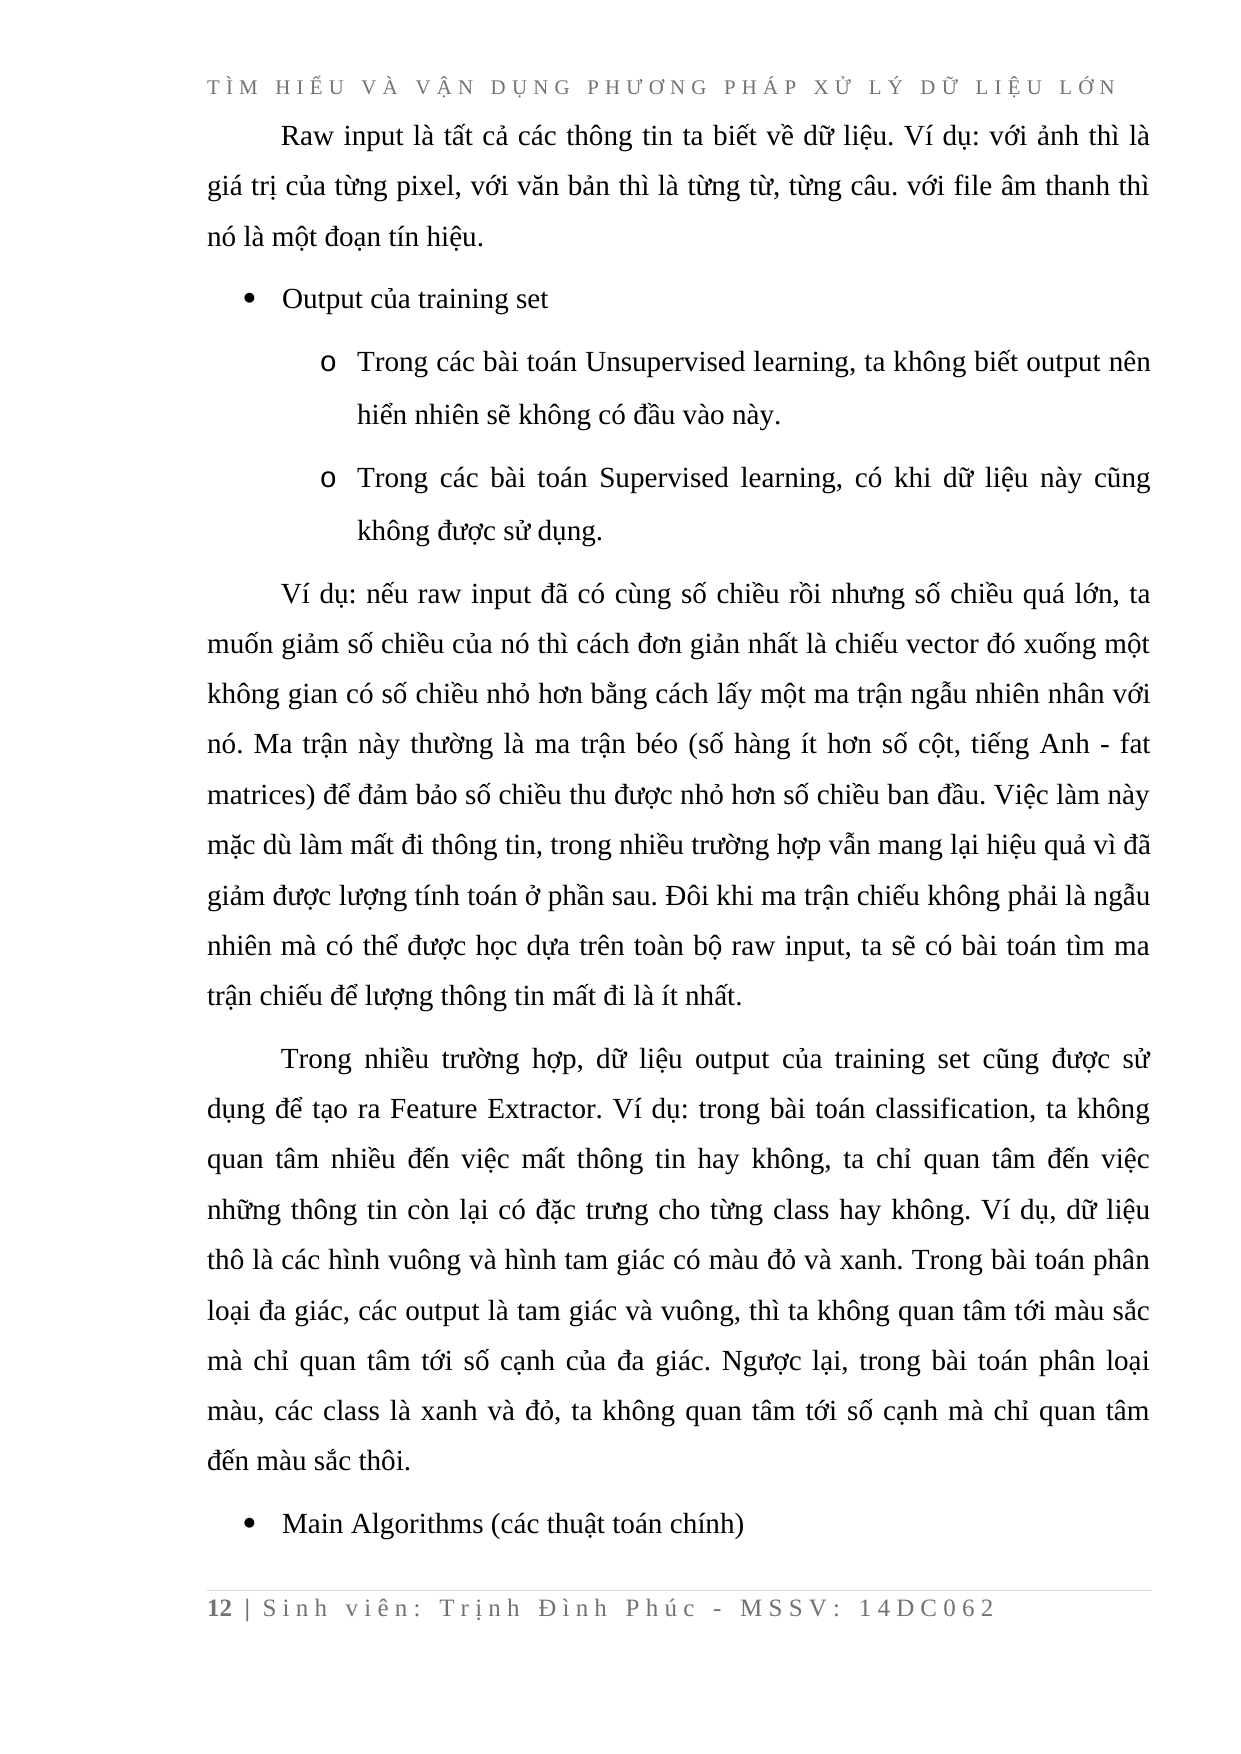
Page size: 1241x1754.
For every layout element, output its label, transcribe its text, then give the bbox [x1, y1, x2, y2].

list Output của training set [244, 282, 1152, 315]
list Main Algorithms (các thuật toán chính) [244, 1506, 1152, 1540]
list Trong các bài toán Supervised learning, có khi dữ liệu này cũng không được sử dụng. [319, 460, 1152, 546]
list Trong các bài toán Unsupervised learning, ta không biết output nên hiển nhiên sẽ không có đầu vào này. [319, 344, 1152, 431]
text Raw input là tất cả các thông tin ta biết về dữ liệu. Ví dụ: với ảnh thì là giá trị của từng pixel, với văn bản thì là từng từ, từng câu. với file âm thanh thì nó là một đoạn tín hiệu. [207, 118, 1152, 252]
text Ví dụ: nếu raw input đã có cùng số chiều rồi nhưng số chiều quá lớn, ta muốn giảm số chiều của nó thì cách đơn giản nhất là chiếu vector đó xuống một không gian có số chiều nhỏ hơn bằng cách lấy một ma trận ngẫu nhiên nhân với nó. Ma trận này thường là ma trận béo (số hàng ít hơn số cột, tiếng Anh - fat matrices) để đảm bảo số chiều thu được nhỏ hơn số chiều ban đầu. Việc làm này mặc dù làm mất đi thông tin, trong nhiều trường hợp vẫn mang lại hiệu quả vì đã giảm được lượng tính toán ở phần sau. Đôi khi ma trận chiếu không phải là ngẫu nhiên mà có thể được học dựa trên toàn bộ raw input, ta sẽ có bài toán tìm ma trận chiếu để lượng thông tin mất đi là ít nhất. [207, 576, 1152, 1012]
